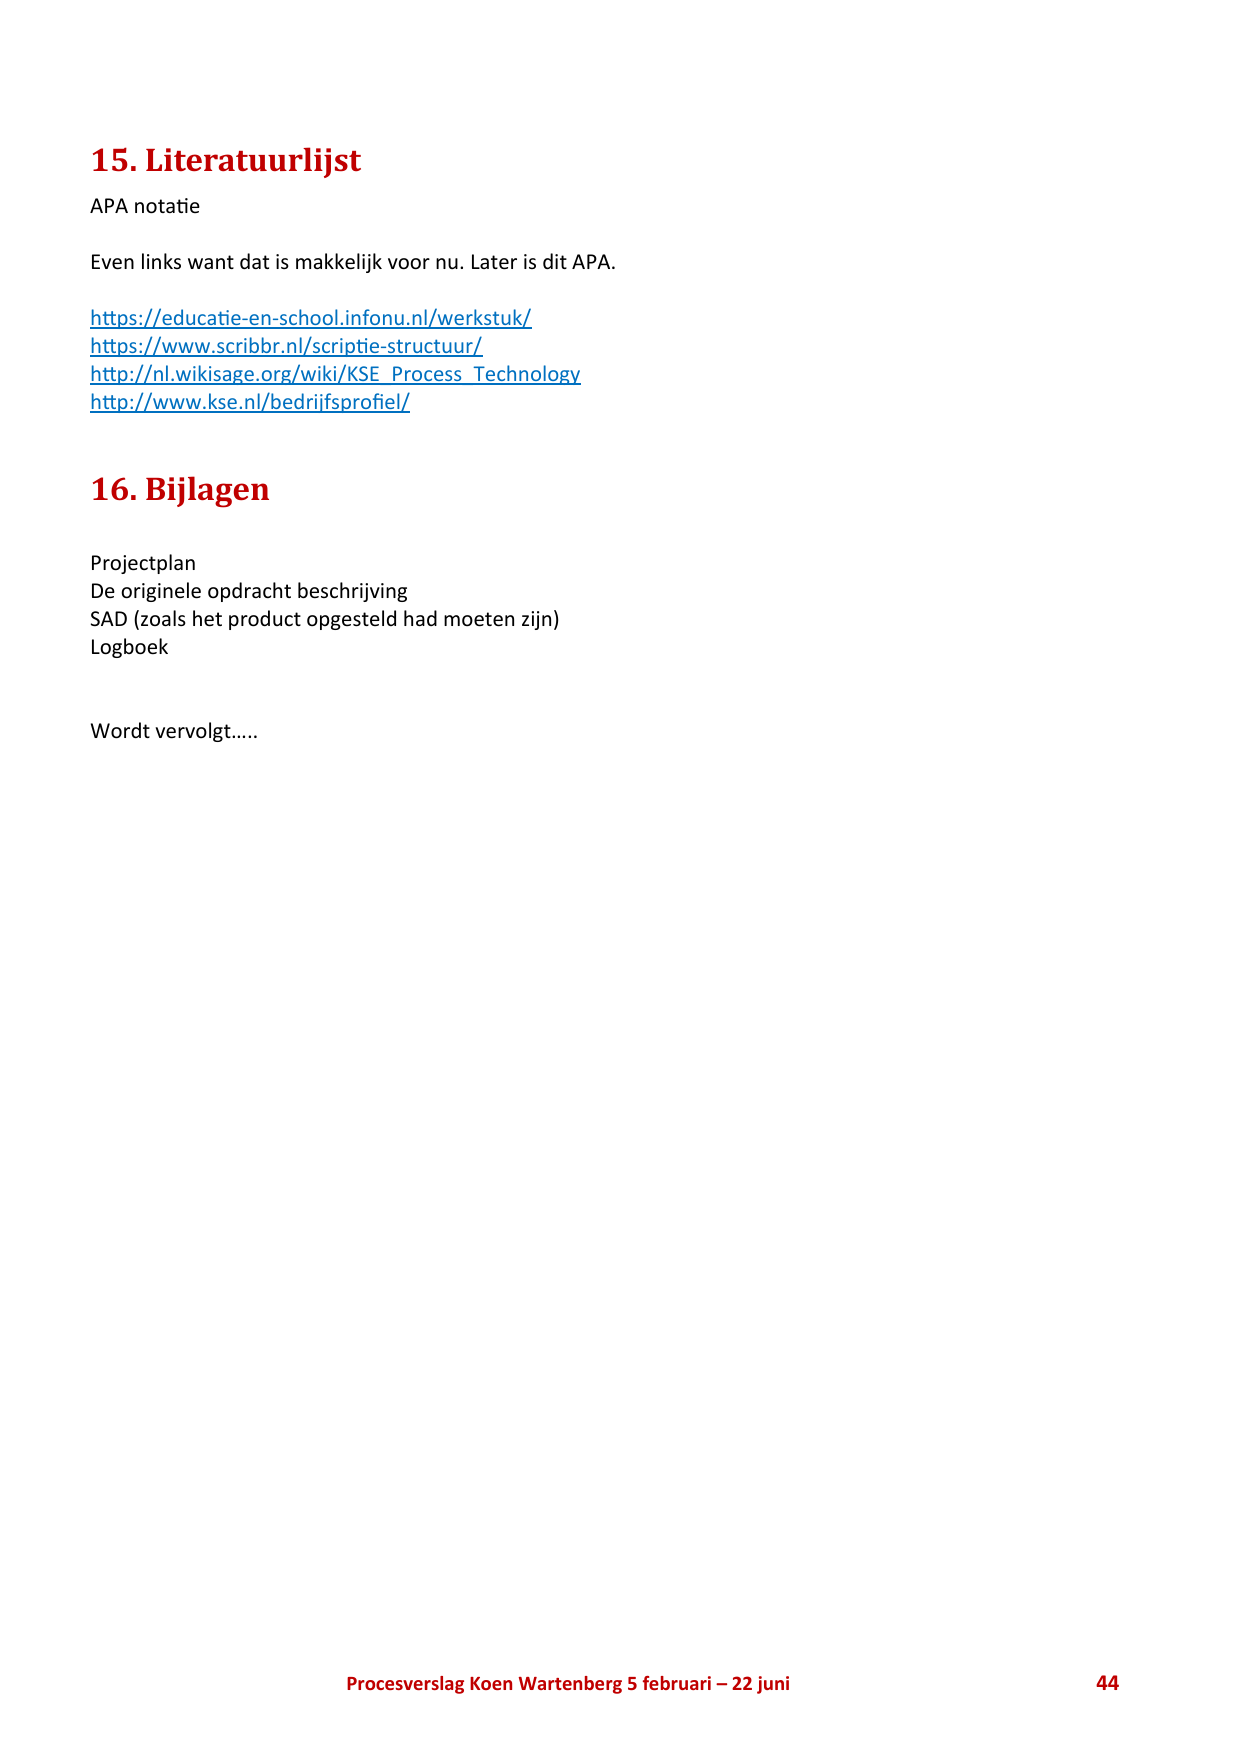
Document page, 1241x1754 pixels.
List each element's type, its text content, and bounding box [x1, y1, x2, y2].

text APA notatie [90, 191, 1150, 219]
subtitle Bijlagen [90, 468, 1150, 507]
text Projectplan [90, 548, 1150, 576]
text Wordt vervolgt….. [90, 716, 1150, 744]
text http://www.kse.nl/bedrijfsprofiel/ [90, 387, 1150, 415]
text Even links want dat is makkelijk voor nu. Later is dit APA. [90, 247, 1150, 275]
text http://nl.wikisage.org/wiki/KSE_Process_Technology [90, 359, 1150, 387]
text https://educatie-en-school.infonu.nl/werkstuk/ [90, 303, 1150, 331]
text SAD (zoals het product opgesteld had moeten zijn) [90, 604, 1150, 632]
text https://www.scribbr.nl/scriptie-structuur/ [90, 331, 1150, 359]
text Logboek [90, 632, 1150, 660]
text De originele opdracht beschrijving [90, 576, 1150, 604]
subtitle Literatuurlijst [90, 139, 1150, 179]
